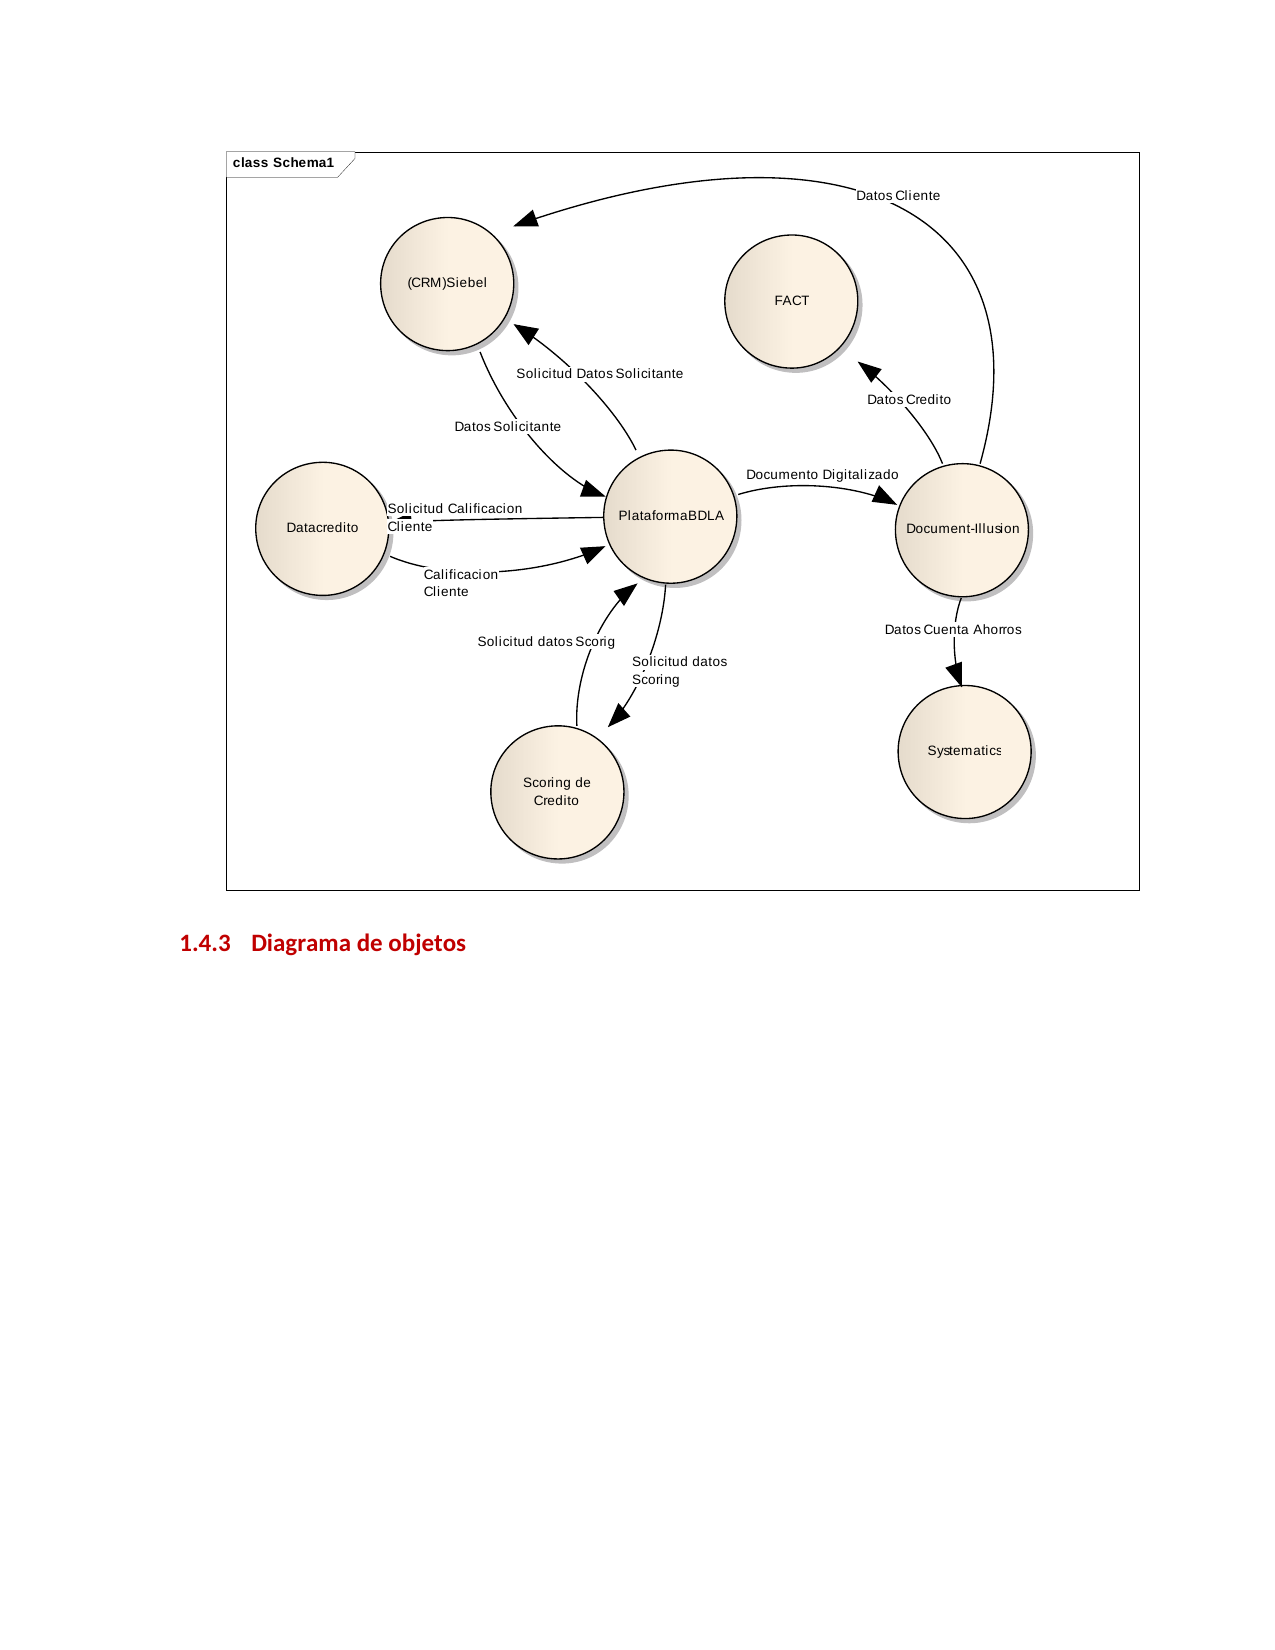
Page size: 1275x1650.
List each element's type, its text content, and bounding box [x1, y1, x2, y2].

subtitle Diagrama de objetos [179, 927, 1098, 958]
